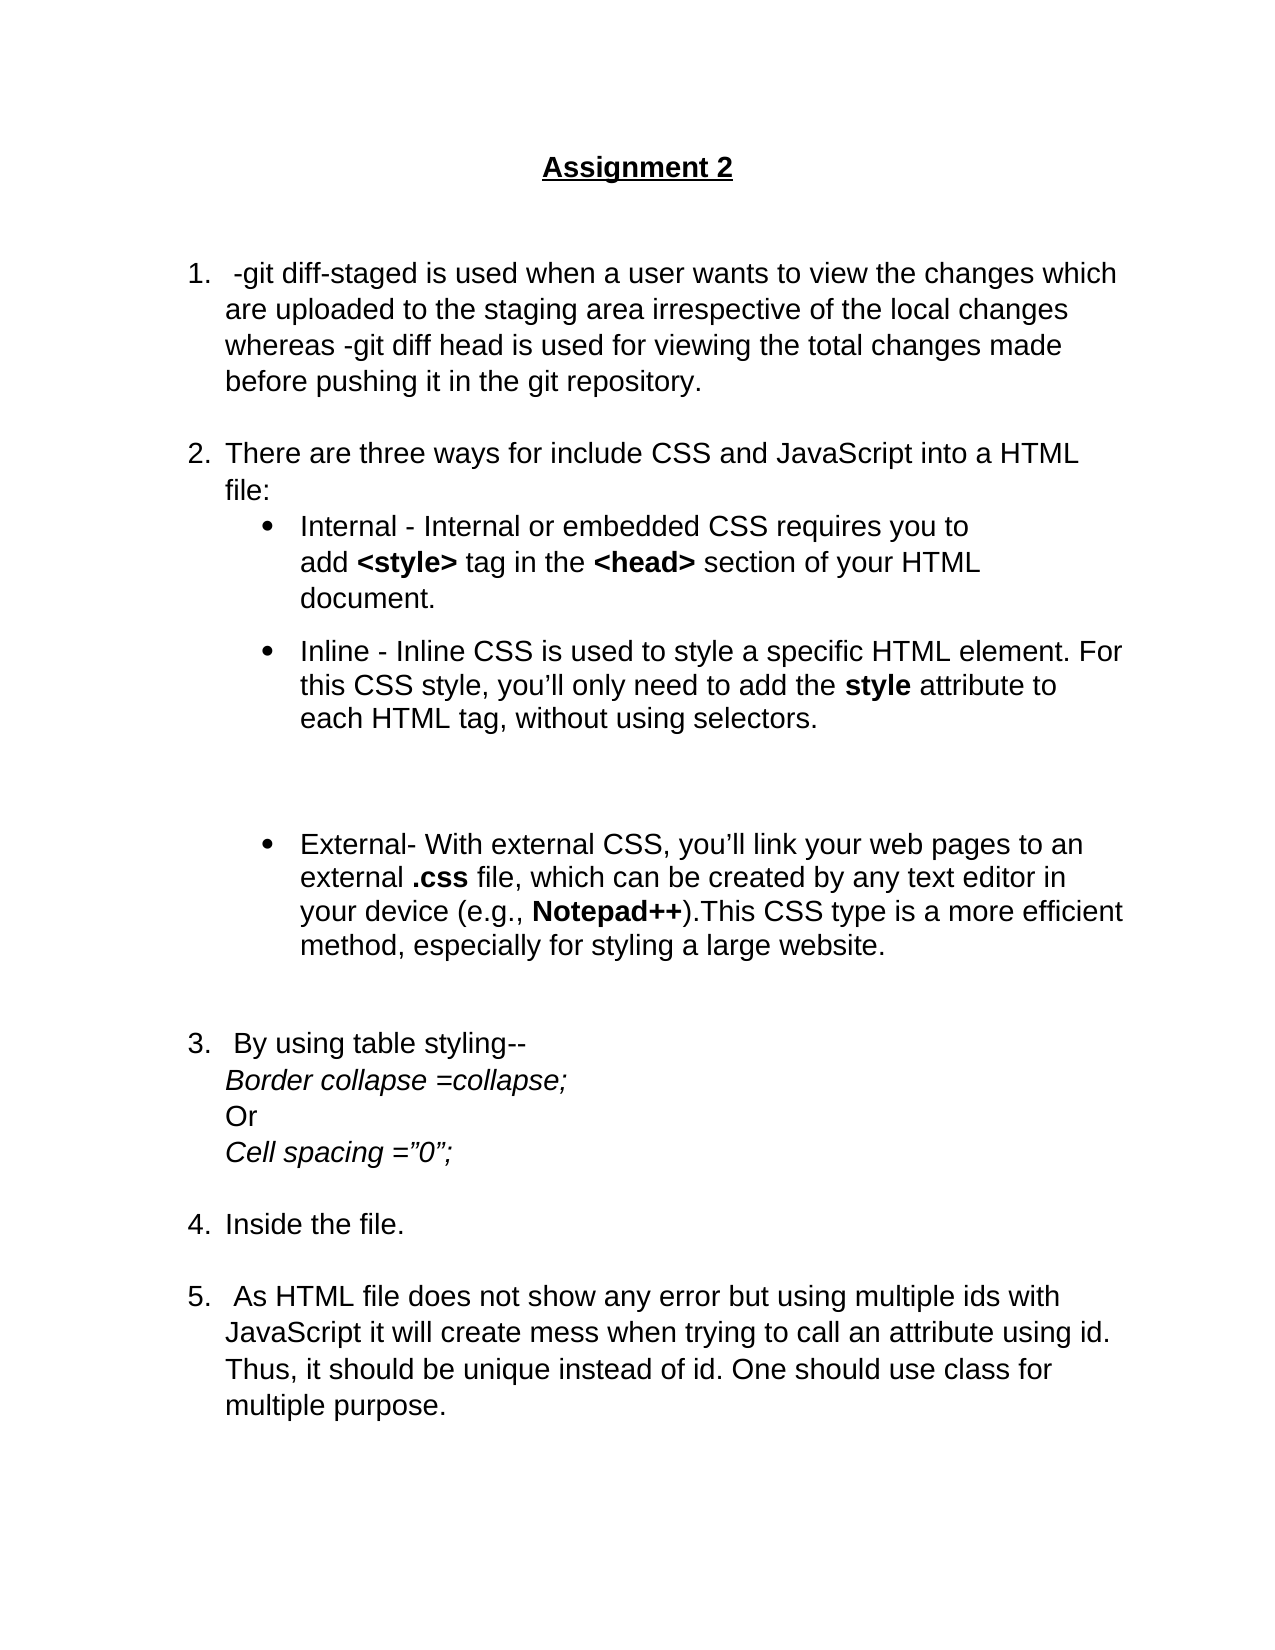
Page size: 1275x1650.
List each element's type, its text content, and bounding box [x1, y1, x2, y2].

list Or [225, 1099, 1125, 1132]
list Cell spacing =”0”; [225, 1135, 1125, 1168]
list By using table styling-- [187, 1026, 1125, 1060]
list Internal - Internal or embedded CSS requires you to add <style> tag in the <head> section of your HTML document. [262, 509, 1125, 615]
list As HTML file does not show any error but using multiple ids with JavaScript it will create mess when trying to call an attribute using id. Thus, it should be unique instead of id. One should use class for multiple purpose. [187, 1279, 1125, 1421]
list There are three ways for include CSS and JavaScript into a HTML file: [187, 436, 1125, 506]
list Border collapse =collapse; [225, 1062, 1125, 1096]
list -git diff-staged is used when a user wants to view the changes which are uploaded to the staging area irrespective of the local changes whereas -git diff head is used for viewing the total changes made before pushing it in the git repository. [187, 256, 1125, 398]
text Assignment 2 [150, 150, 1125, 183]
list Inside the file. [187, 1207, 1125, 1241]
list External- With external CSS, you’ll link your web pages to an external .css file, which can be created by any text editor in your device (e.g., Notepad++).This CSS type is a more efficient method, especially for styling a large website. [262, 827, 1125, 961]
list Inline - Inline CSS is used to style a specific HTML element. For this CSS style, you’ll only need to add the style attribute to each HTML tag, without using selectors. [262, 634, 1125, 735]
